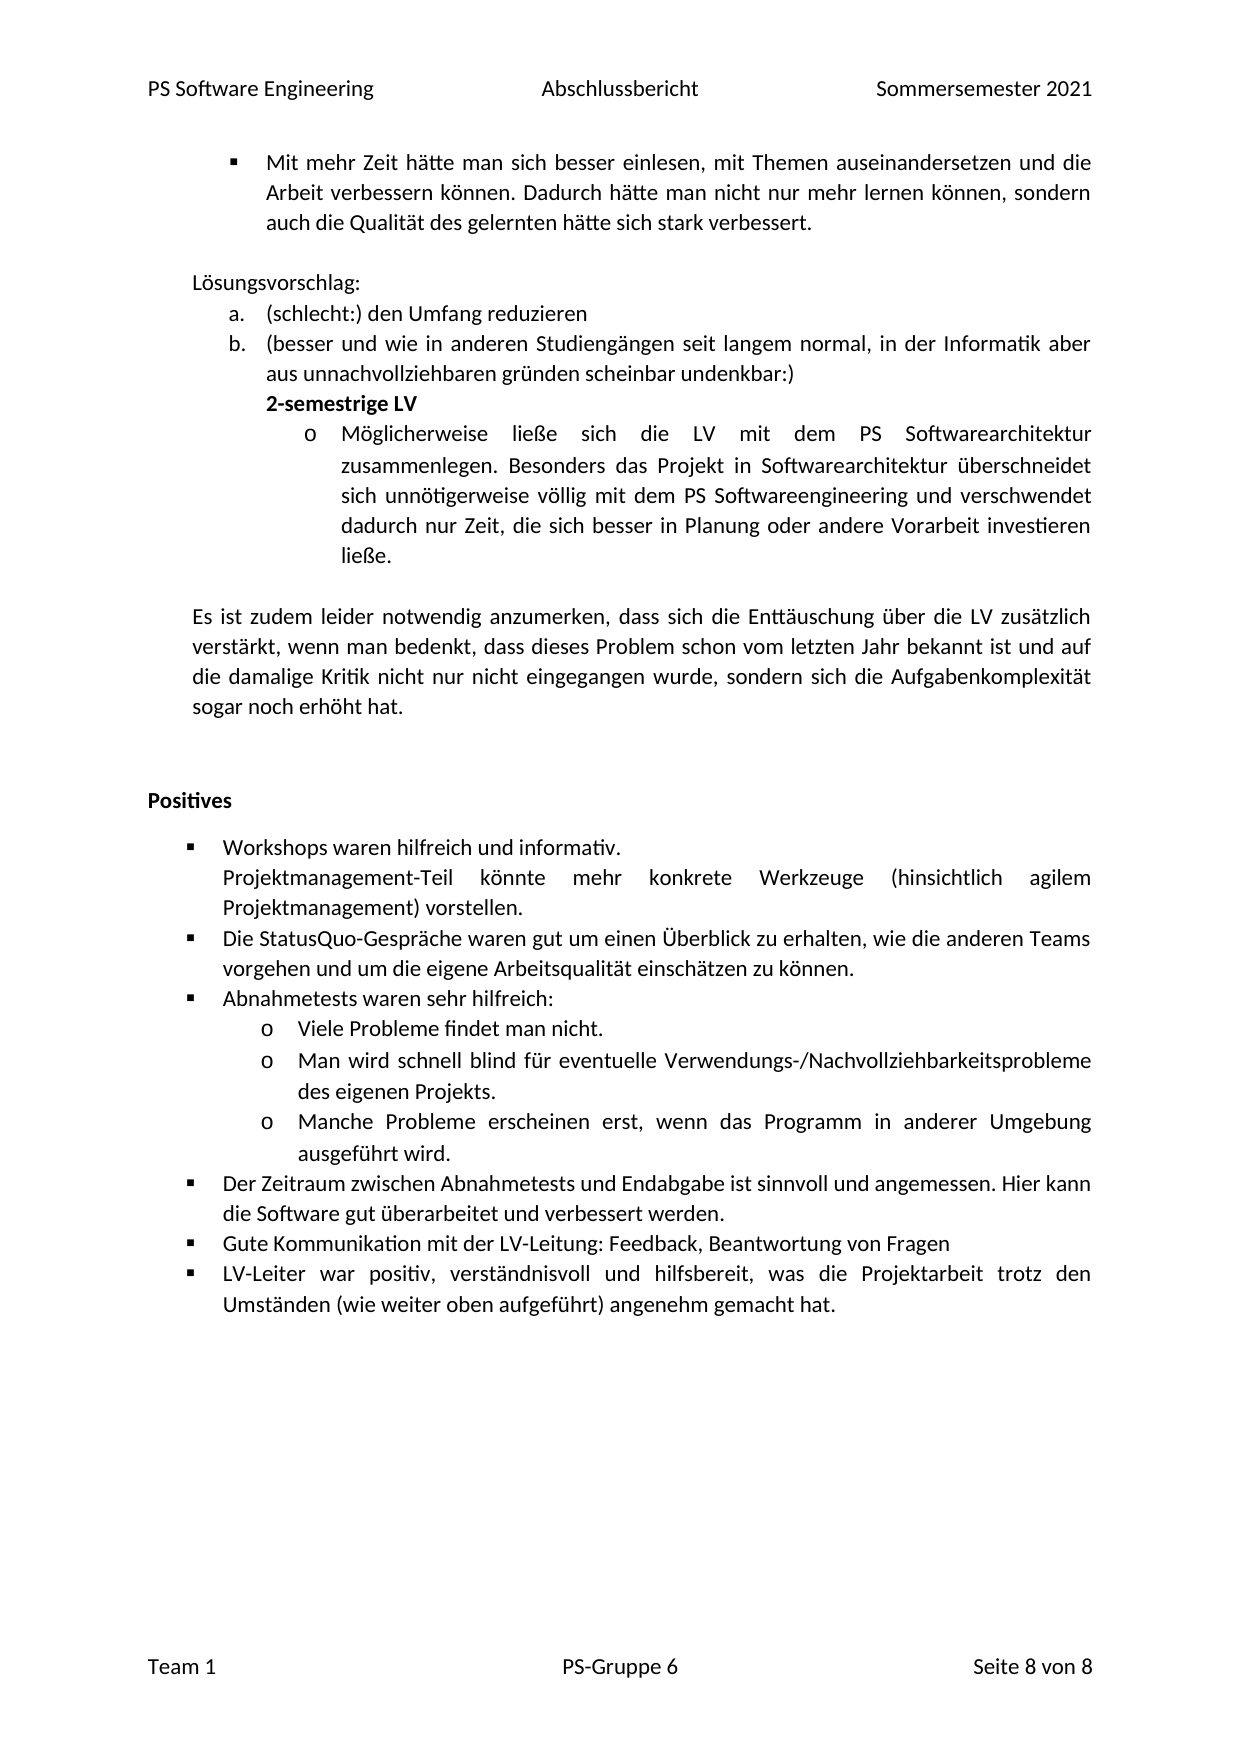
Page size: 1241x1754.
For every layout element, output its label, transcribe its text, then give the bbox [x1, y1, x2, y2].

list Abnahmetests waren sehr hilfreich: [185, 984, 1093, 1012]
list (besser und wie in anderen Studiengängen seit langem normal, in der Informatik aber aus unnachvollziehbaren gründen scheinbar undenkbar:) [228, 329, 1093, 387]
text Positives [148, 786, 1093, 814]
list Der Zeitraum zwischen Abnahmetests und Endabgabe ist sinnvoll und angemessen. Hier kann die Software gut überarbeitet und verbessert werden. [185, 1169, 1093, 1227]
list Die StatusQuo-Gespräche waren gut um einen Überblick zu erhalten, wie die anderen Teams vorgehen und um die eigene Arbeitsqualität einschätzen zu können. [185, 924, 1093, 982]
list Projektmanagement-Teil könnte mehr konkrete Werkzeuge (hinsichtlich agilem Projektmanagement) vorstellen. [223, 863, 1093, 922]
list 2-semestrige LV [266, 389, 1093, 417]
list Mit mehr Zeit hätte man sich besser einlesen, mit Themen auseinandersetzen und die Arbeit verbessern können. Dadurch hätte man nicht nur mehr lernen können, sondern auch die Qualität des gelernten hätte sich stark verbessert. [228, 148, 1093, 236]
list Gute Kommunikation mit der LV-Leitung: Feedback, Beantwortung von Fragen [185, 1229, 1093, 1257]
list Workshops waren hilfreich und informativ. [185, 833, 1093, 861]
list Man wird schnell blind für eventuelle Verwendungs-/Nachvollziehbarkeitsprobleme des eigenen Projekts. [260, 1046, 1093, 1105]
list Manche Probleme erscheinen erst, wenn das Programm in anderer Umgebung ausgeführt wird. [260, 1107, 1093, 1167]
list LV-Leiter war positiv, verständnisvoll und hilfsbereit, was die Projektarbeit trotz den Umständen (wie weiter oben aufgeführt) angenehm gemacht hat. [185, 1259, 1093, 1318]
list Möglicherweise ließe sich die LV mit dem PS Softwarearchitektur zusammenlegen. Besonders das Projekt in Softwarearchitektur überschneidet sich unnötigerweise völlig mit dem PS Softwareengineering und verschwendet dadurch nur Zeit, die sich besser in Planung oder andere Vorarbeit investieren ließe. [303, 419, 1093, 569]
list Es ist zudem leider notwendig anzumerken, dass sich die Enttäuschung über die LV zusätzlich verstärkt, wenn man bedenkt, dass dieses Problem schon vom letzten Jahr bekannt ist und auf die damalige Kritik nicht nur nicht eingegangen wurde, sondern sich die Aufgabenkomplexität sogar noch erhöht hat. [192, 602, 1093, 721]
list (schlecht:) den Umfang reduzieren [228, 299, 1093, 327]
list Viele Probleme findet man nicht. [260, 1014, 1093, 1043]
list Lösungsvorschlag: [192, 268, 1093, 296]
